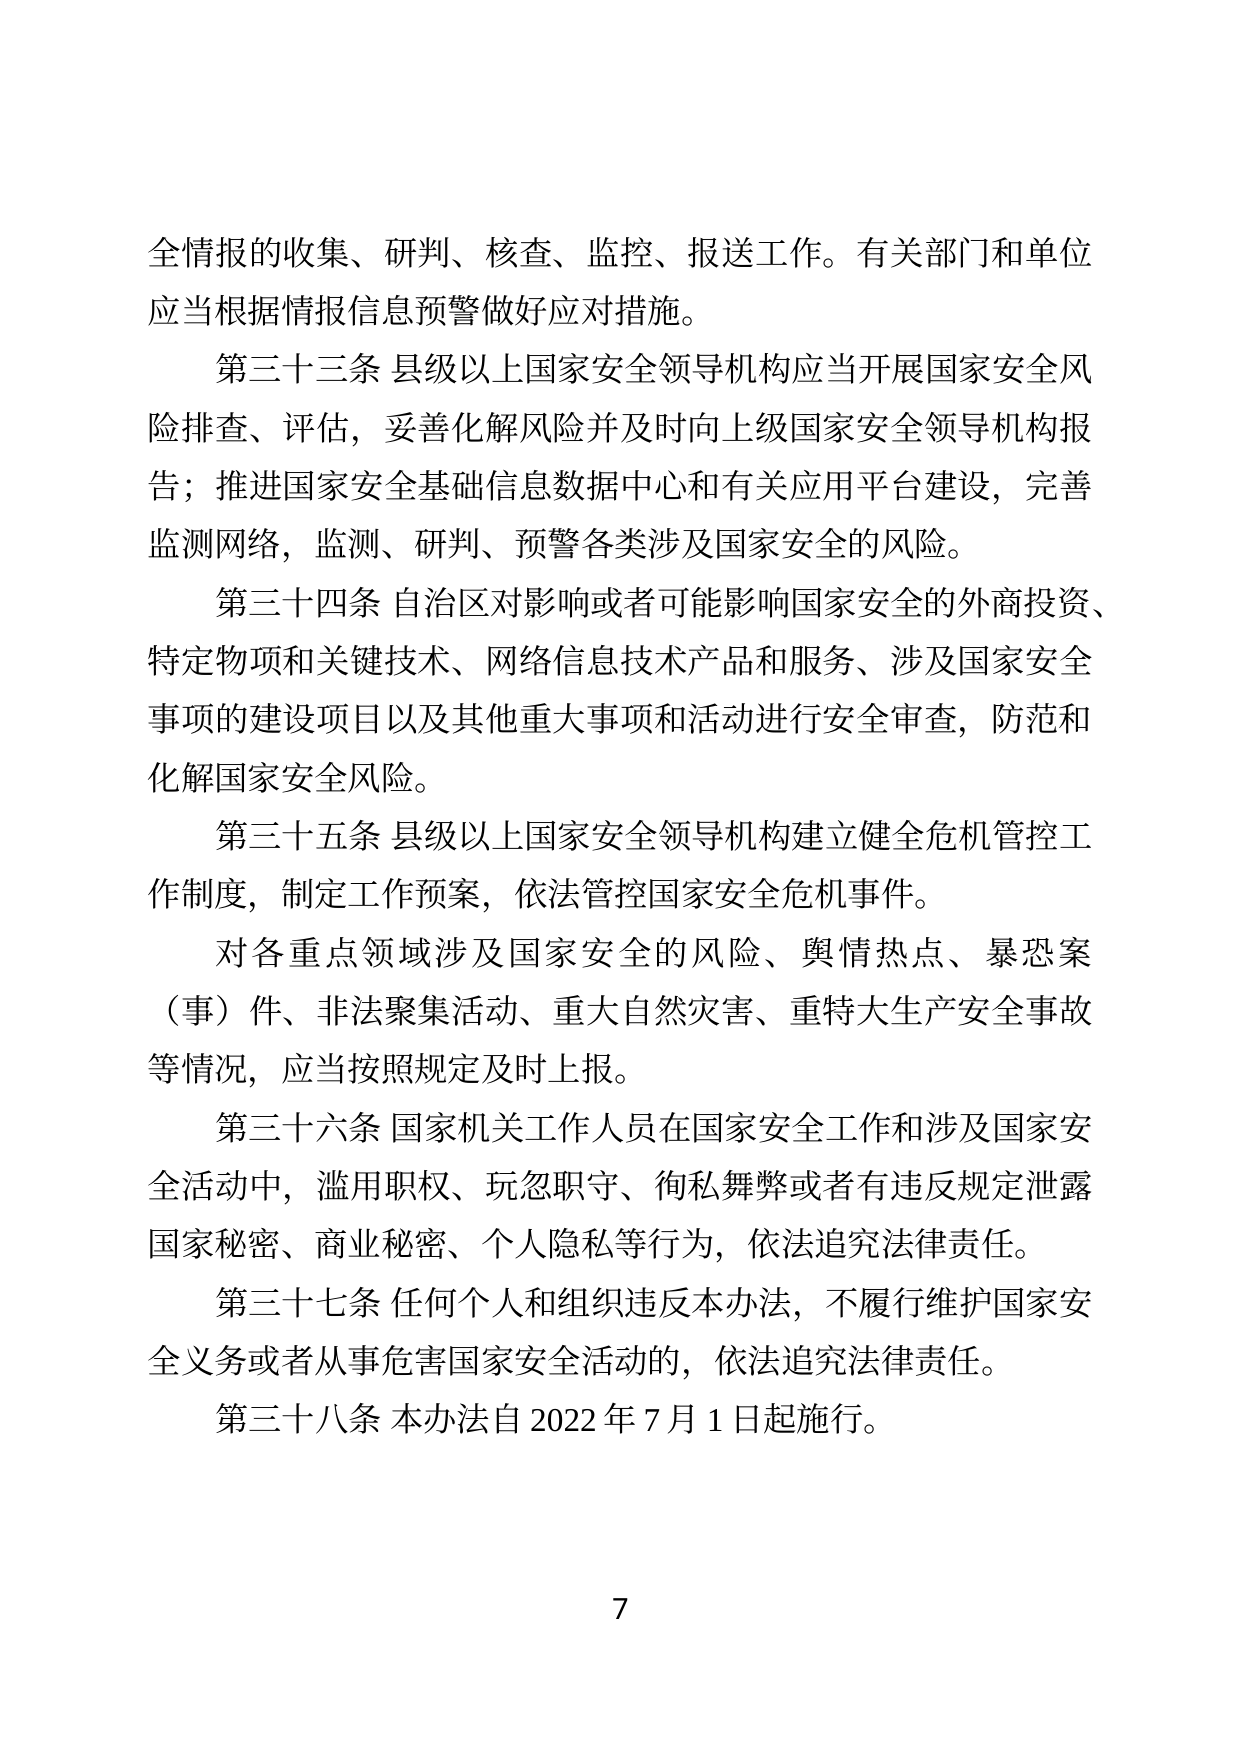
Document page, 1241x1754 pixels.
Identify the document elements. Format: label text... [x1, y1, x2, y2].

text 对各重点领域涉及国家安全的风险、舆情热点、暴恐案（事）件、非法聚集活动、重大自然灾害、重特大生产安全事故等情况，应当按照规定及时上报。 [148, 918, 1093, 1093]
text 第三十三条 县级以上国家安全领导机构应当开展国家安全风险排查、评估，妥善化解风险并及时向上级国家安全领导机构报告；推进国家安全基础信息数据中心和有关应用平台建设，完善监测网络，监测、研判、预警各类涉及国家安全的风险。 [148, 335, 1093, 568]
text 第三十五条 县级以上国家安全领导机构建立健全危机管控工作制度，制定工作预案，依法管控国家安全危机事件。 [148, 802, 1093, 918]
text 第三十八条 本办法自2022年7月1日起施行。 [148, 1385, 1093, 1443]
text 第三十六条 国家机关工作人员在国家安全工作和涉及国家安全活动中，滥用职权、玩忽职守、徇私舞弊或者有违反规定泄露国家秘密、商业秘密、个人隐私等行为，依法追究法律责任。 [148, 1093, 1093, 1268]
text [148, 218, 1093, 335]
text 第三十四条 自治区对影响或者可能影响国家安全的外商投资、特定物项和关键技术、网络信息技术产品和服务、涉及国家安全事项的建设项目以及其他重大事项和活动进行安全审查，防范和化解国家安全风险。 [148, 568, 1093, 802]
text 第三十七条 任何个人和组织违反本办法，不履行维护国家安全义务或者从事危害国家安全活动的，依法追究法律责任。 [148, 1268, 1093, 1385]
